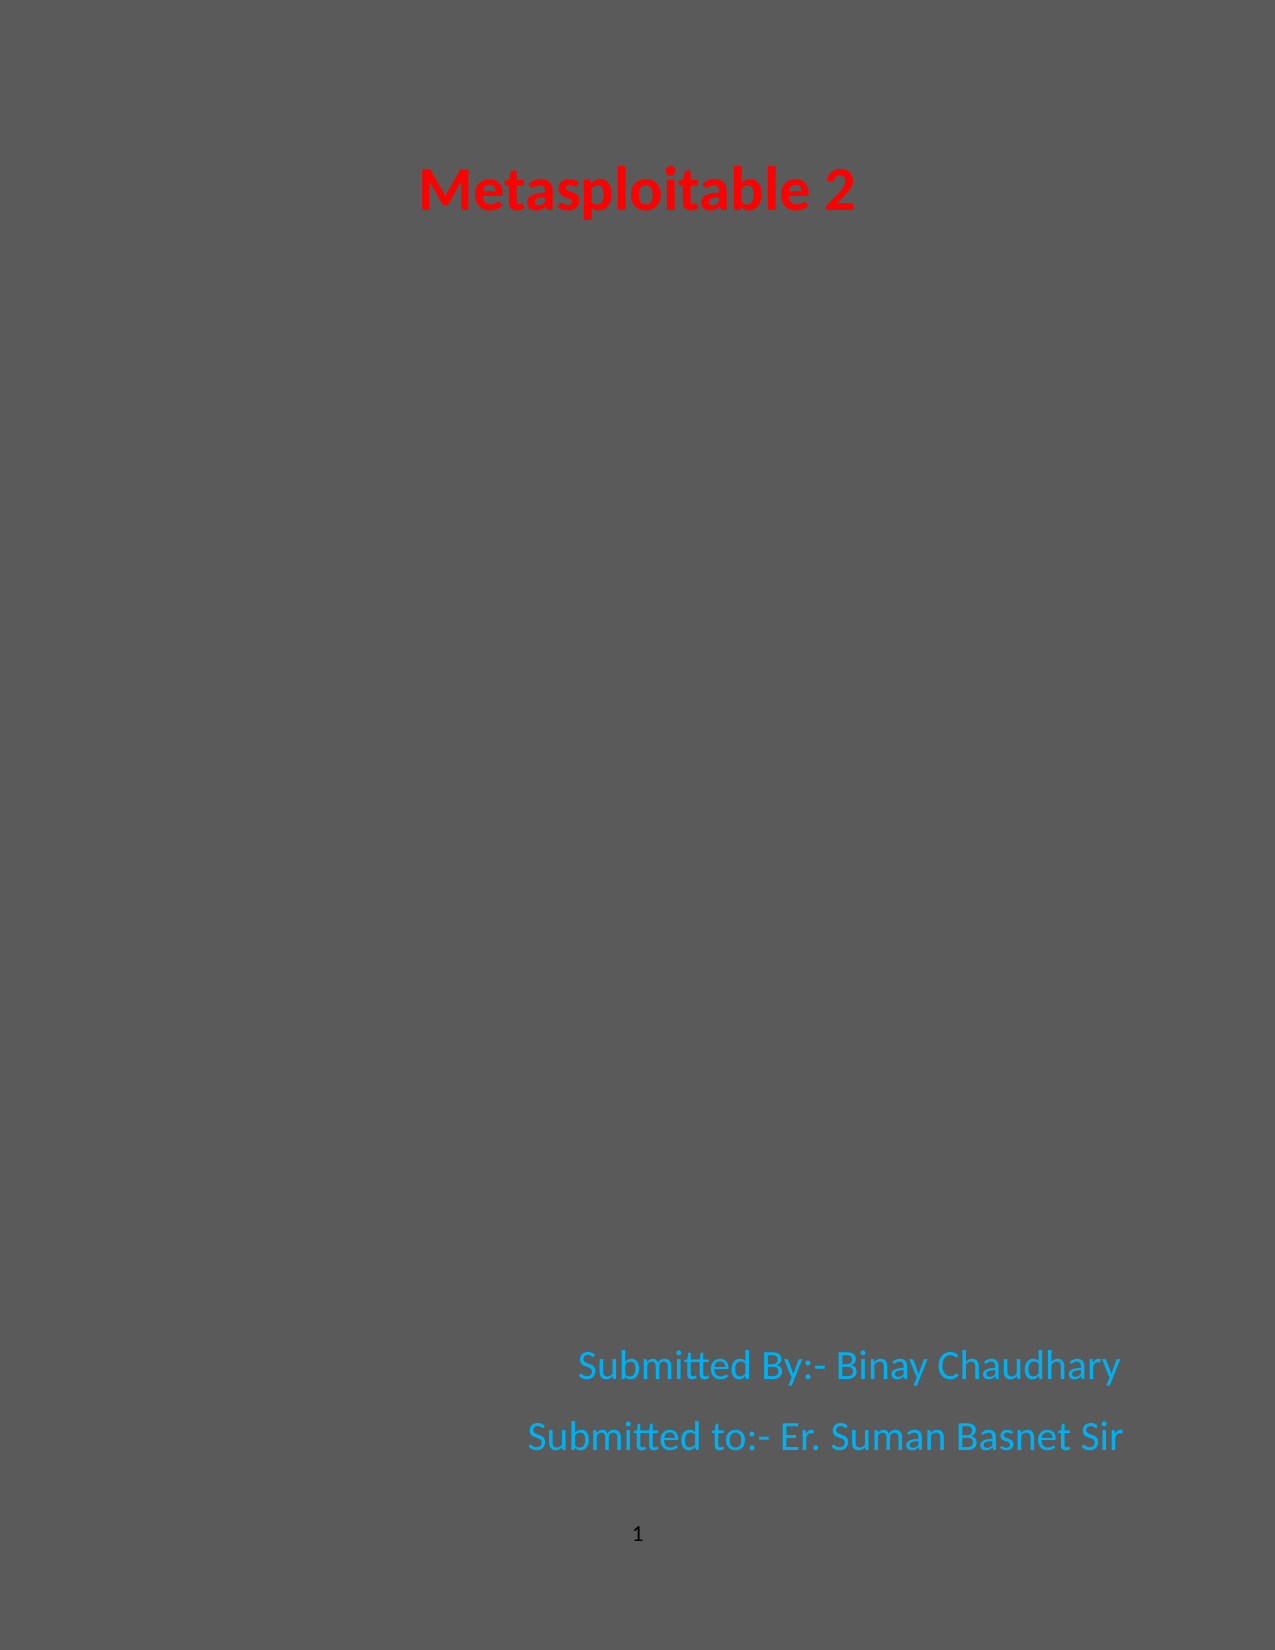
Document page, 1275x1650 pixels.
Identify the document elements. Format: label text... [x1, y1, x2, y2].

text Submitted to:- Er. Suman Basnet Sir [150, 1410, 1125, 1461]
text Metasploitable 2 [150, 150, 1125, 226]
text Submitted By:- Binay Chaudhary [150, 1339, 1125, 1389]
